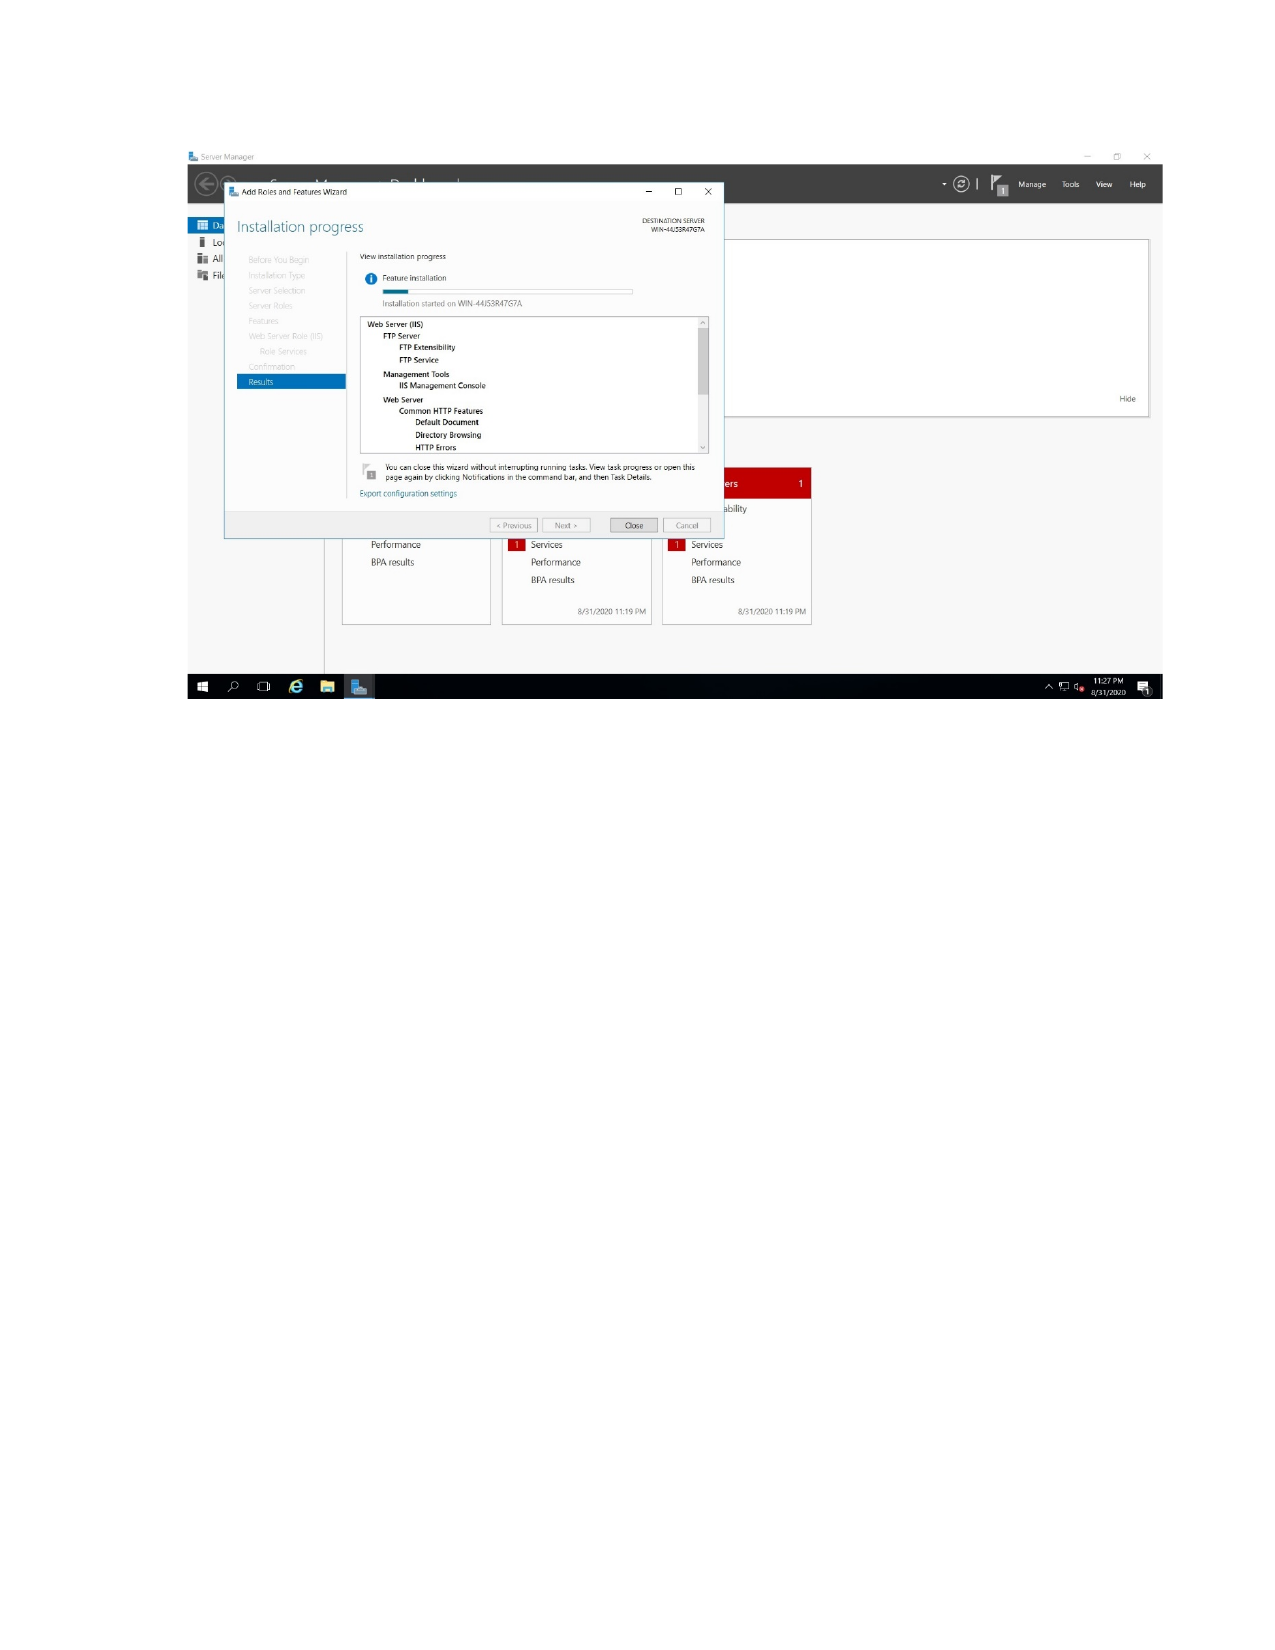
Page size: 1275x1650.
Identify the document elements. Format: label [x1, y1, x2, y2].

picture [187, 150, 1163, 699]
